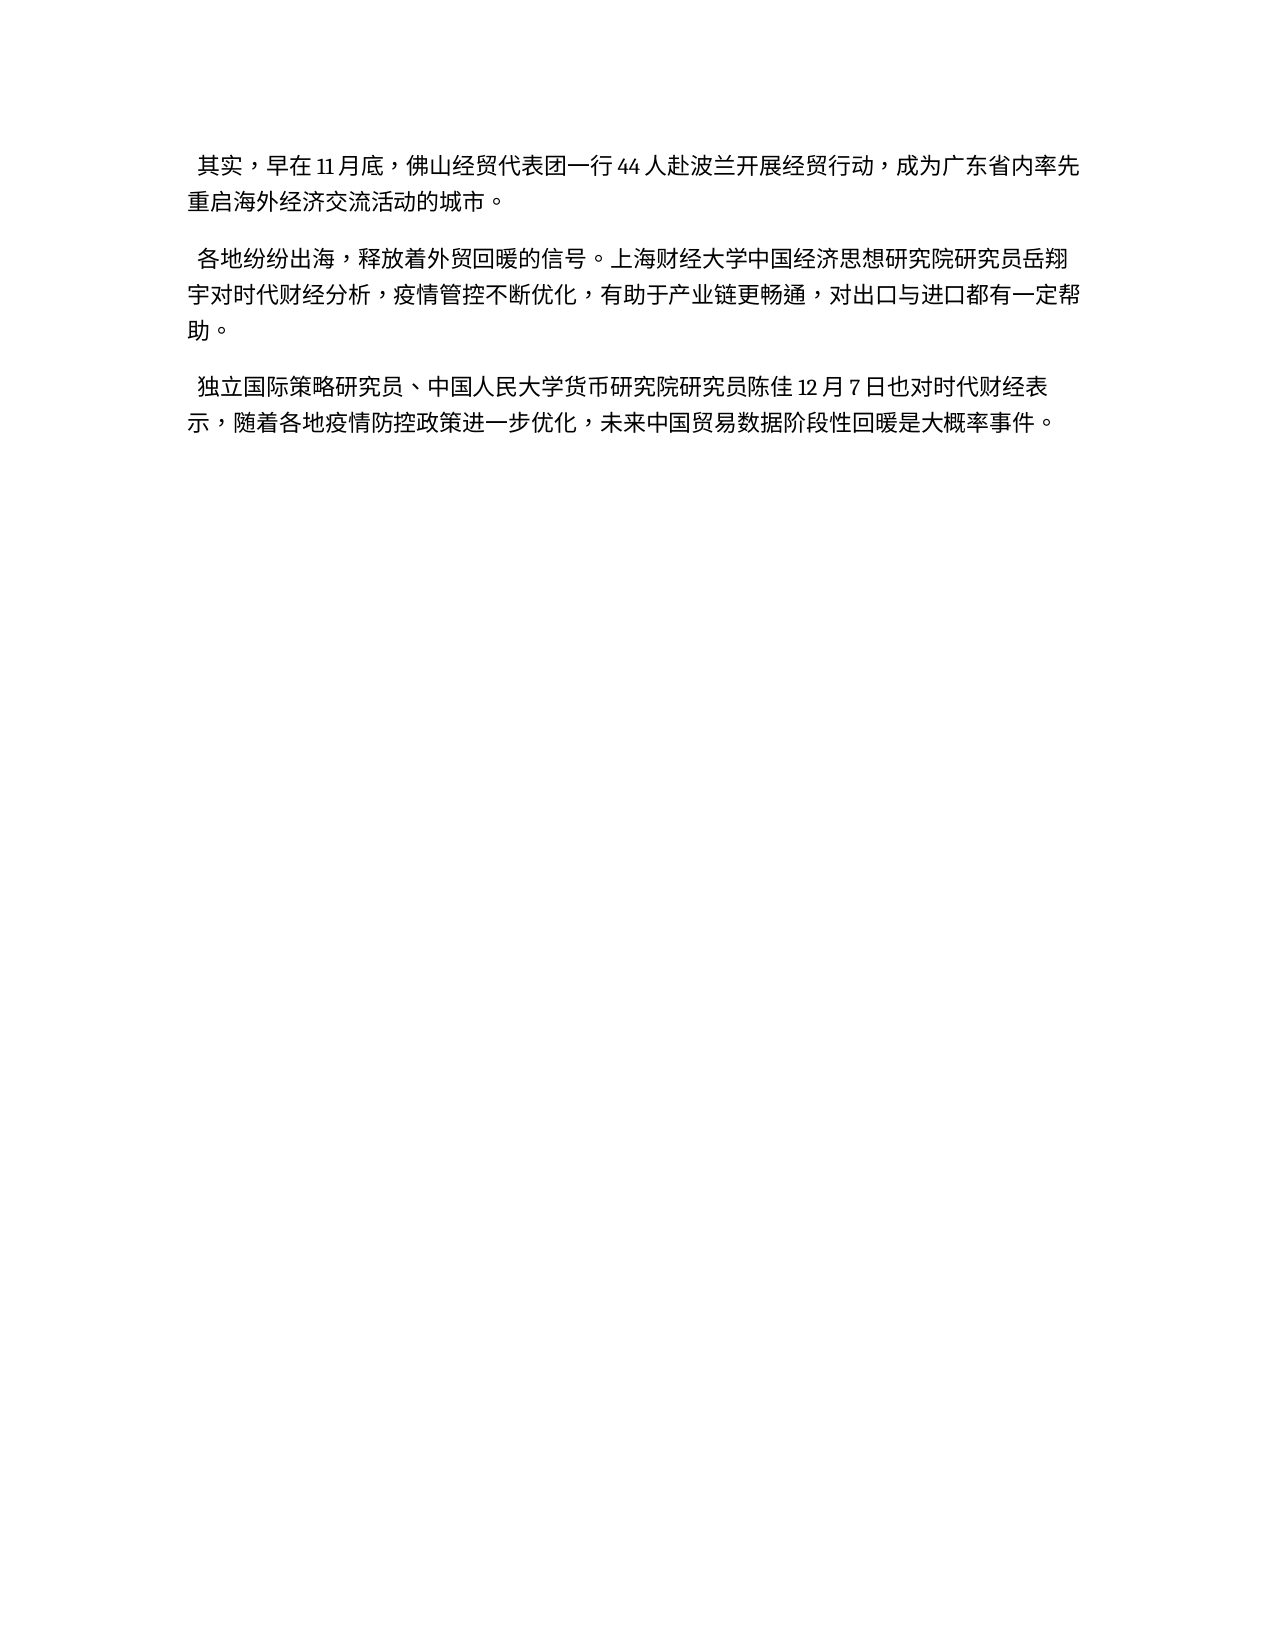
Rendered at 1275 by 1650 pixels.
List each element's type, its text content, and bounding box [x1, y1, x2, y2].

text 独立国际策略研究员、中国人民大学货币研究院研究员陈佳12月7日也对时代财经表示，随着各地疫情防控政策进一步优化，未来中国贸易数据阶段性回暖是大概率事件。 [187, 371, 1087, 438]
text 各地纷纷出海，释放着外贸回暖的信号。上海财经大学中国经济思想研究院研究员岳翔宇对时代财经分析，疫情管控不断优化，有助于产业链更畅通，对出口与进口都有一定帮助。 [187, 243, 1087, 346]
text 其实，早在11月底，佛山经贸代表团一行44人赴波兰开展经贸行动，成为广东省内率先重启海外经济交流活动的城市。 [187, 150, 1087, 217]
